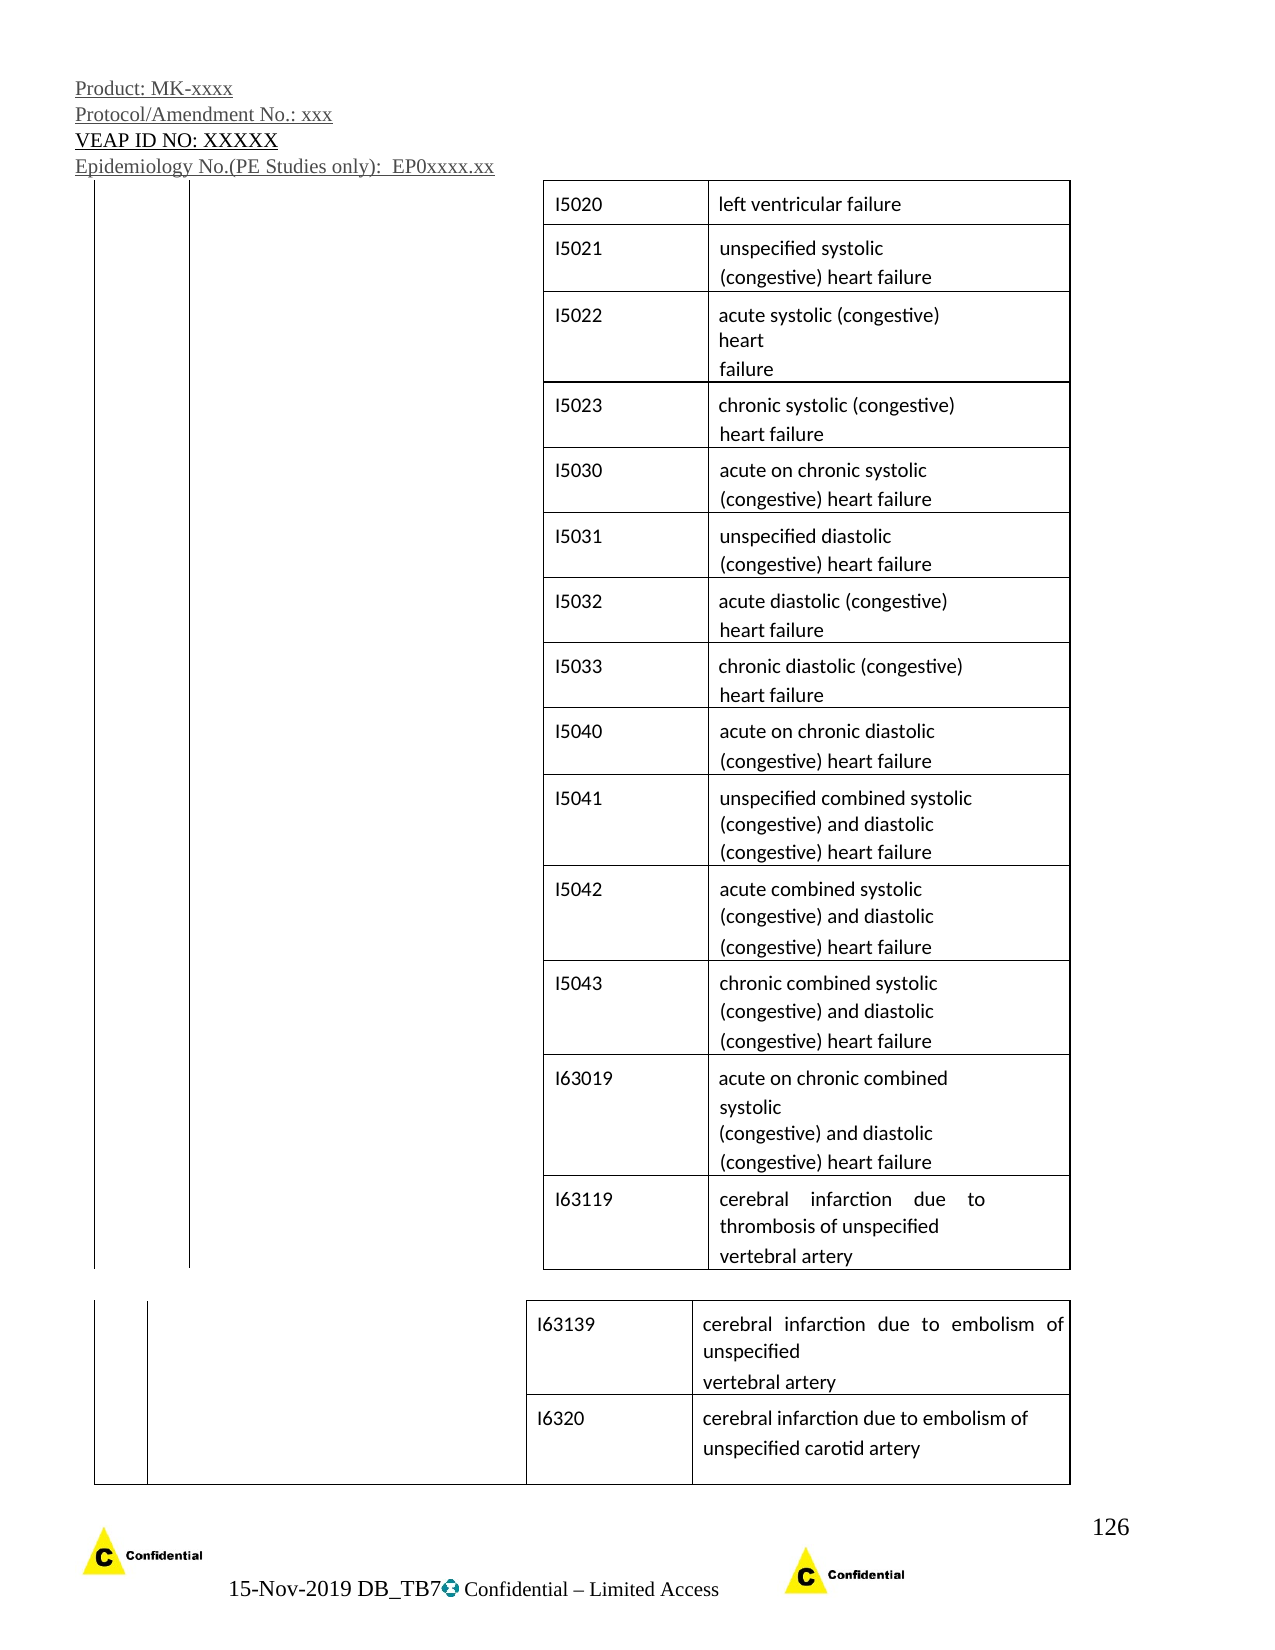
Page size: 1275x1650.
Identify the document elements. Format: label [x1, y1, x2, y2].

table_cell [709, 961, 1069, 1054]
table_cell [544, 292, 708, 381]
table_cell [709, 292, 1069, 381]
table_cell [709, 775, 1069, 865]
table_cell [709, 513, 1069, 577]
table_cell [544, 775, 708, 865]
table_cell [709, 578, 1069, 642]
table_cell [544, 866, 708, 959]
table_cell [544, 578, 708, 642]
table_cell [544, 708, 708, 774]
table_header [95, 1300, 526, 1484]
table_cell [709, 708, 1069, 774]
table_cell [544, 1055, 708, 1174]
picture [75, 1525, 208, 1579]
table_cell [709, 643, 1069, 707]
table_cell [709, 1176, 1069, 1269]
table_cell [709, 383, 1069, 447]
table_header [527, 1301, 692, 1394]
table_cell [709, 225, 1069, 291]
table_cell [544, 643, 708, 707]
picture [777, 1544, 910, 1598]
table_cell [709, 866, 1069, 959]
picture [441, 1579, 459, 1597]
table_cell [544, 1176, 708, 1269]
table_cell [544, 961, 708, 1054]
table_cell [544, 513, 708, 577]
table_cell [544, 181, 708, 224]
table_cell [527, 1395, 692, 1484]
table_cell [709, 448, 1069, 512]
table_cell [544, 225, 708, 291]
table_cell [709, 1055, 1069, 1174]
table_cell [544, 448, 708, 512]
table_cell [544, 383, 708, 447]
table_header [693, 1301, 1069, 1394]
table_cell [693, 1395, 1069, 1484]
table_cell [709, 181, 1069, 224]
